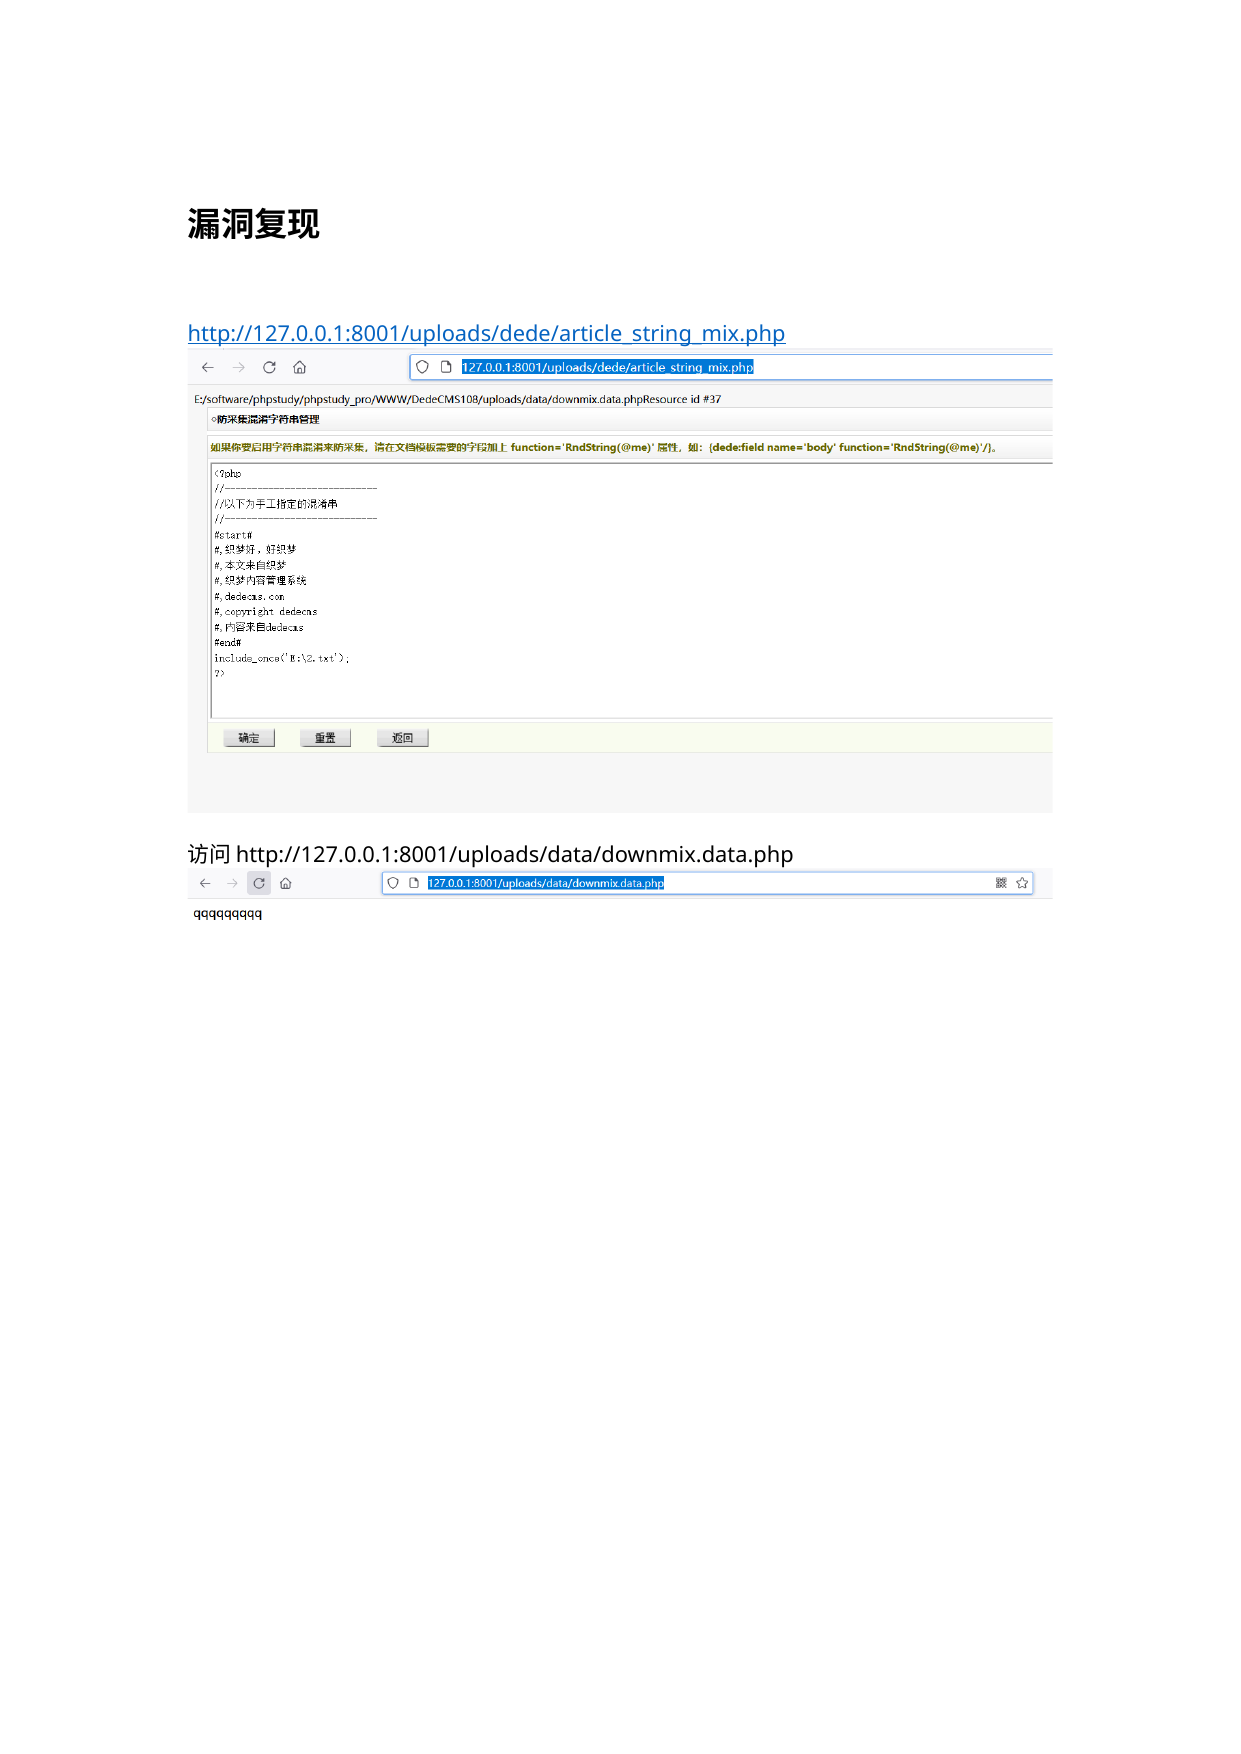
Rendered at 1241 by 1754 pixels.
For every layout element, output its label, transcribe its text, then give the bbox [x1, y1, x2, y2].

picture [187, 868, 1053, 1160]
text 访问http://127.0.0.1:8001/uploads/data/downmix.data.php [187, 836, 1053, 868]
picture [187, 348, 1053, 813]
text http://127.0.0.1:8001/uploads/dede/article_string_mix.php [187, 316, 1053, 348]
subtitle 漏洞复现 [187, 189, 1053, 254]
